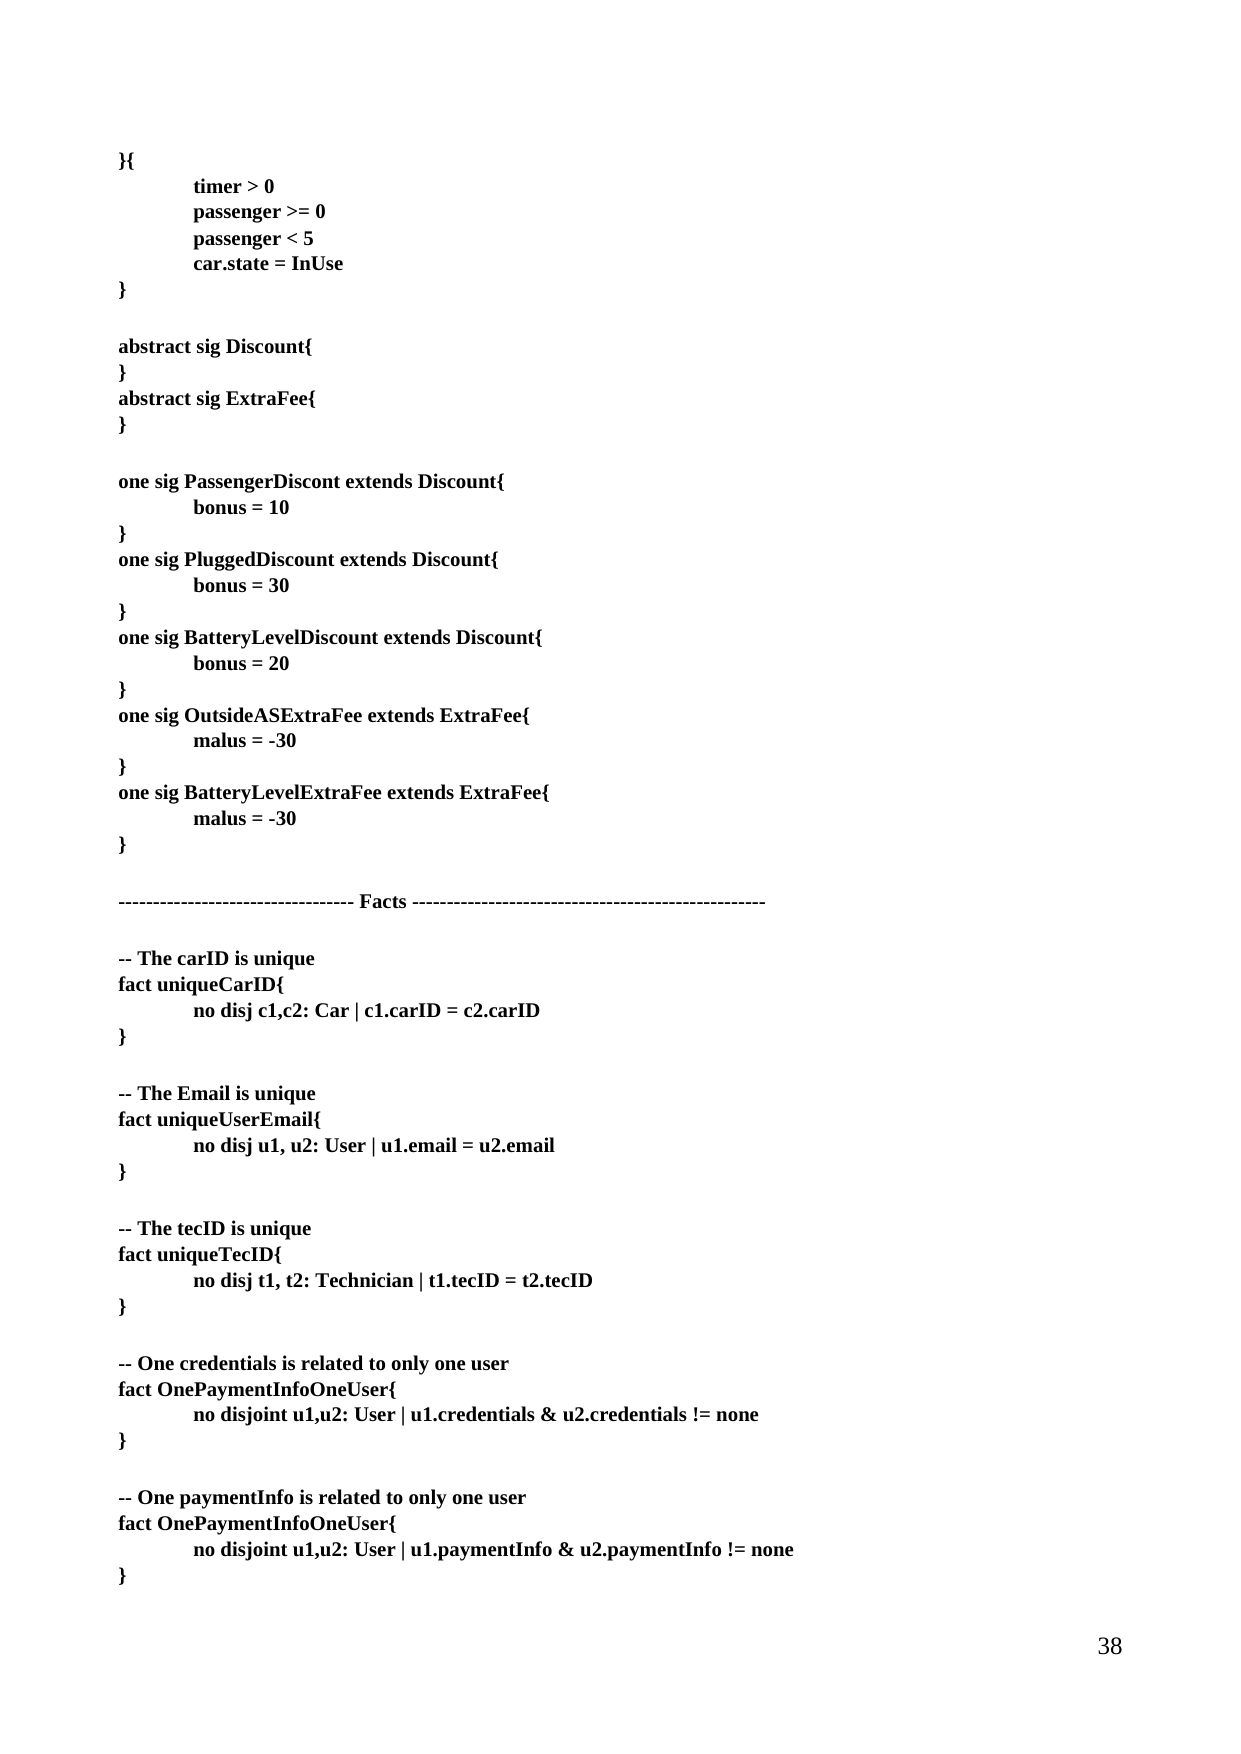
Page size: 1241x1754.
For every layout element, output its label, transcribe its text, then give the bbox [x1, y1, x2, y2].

text abstract sig Discount{ [118, 334, 1122, 358]
text fact uniqueCarID{ [118, 972, 1122, 996]
text one sig BatteryLevelExtraFee extends ExtraFee{ [118, 780, 1122, 804]
text } [118, 754, 1122, 778]
text fact OnePaymentInfoOneUser{ [118, 1376, 1122, 1401]
text abstract sig ExtraFee{ [118, 386, 1122, 410]
text no disjoint u1,u2: User | u1.credentials & u2.credentials != none [118, 1402, 1122, 1426]
text } [118, 412, 1122, 436]
text -- The tecID is unique [118, 1216, 1122, 1240]
text } [118, 1563, 1122, 1587]
text car.state = InUse [118, 251, 1122, 275]
text } [118, 1428, 1122, 1452]
text no disj u1, u2: User | u1.email = u2.email [118, 1133, 1122, 1157]
text } [118, 677, 1122, 701]
text one sig PluggedDiscount extends Discount{ [118, 547, 1122, 571]
text malus = -30 [118, 806, 1122, 830]
text bonus = 20 [118, 651, 1122, 675]
text no disjoint u1,u2: User | u1.paymentInfo & u2.paymentInfo != none [118, 1537, 1122, 1561]
text -- One paymentInfo is related to only one user [118, 1485, 1122, 1509]
text } [118, 521, 1122, 545]
text one sig OutsideASExtraFee extends ExtraFee{ [118, 702, 1122, 727]
text fact OnePaymentInfoOneUser{ [118, 1511, 1122, 1535]
text } [118, 599, 1122, 623]
text ---------------------------------- Facts --------------------------------------------------- [118, 889, 1122, 913]
text one sig BatteryLevelDiscount extends Discount{ [118, 625, 1122, 649]
text } [118, 1024, 1122, 1048]
text no disj t1, t2: Technician | t1.tecID = t2.tecID [118, 1268, 1122, 1292]
text fact uniqueTecID{ [118, 1242, 1122, 1266]
text fact uniqueUserEmail{ [118, 1107, 1122, 1131]
text -- The carID is unique [118, 946, 1122, 970]
text } [118, 1293, 1122, 1318]
text one sig PassengerDiscont extends Discount{ [118, 469, 1122, 493]
text timer > 0 [118, 173, 1122, 198]
text bonus = 30 [118, 573, 1122, 597]
text malus = -30 [118, 728, 1122, 752]
text bonus = 10 [118, 495, 1122, 519]
text passenger >= 0 [118, 199, 1122, 223]
text } [118, 360, 1122, 384]
text }{ [118, 148, 1122, 172]
text } [118, 832, 1122, 856]
text -- One credentials is related to only one user [118, 1351, 1122, 1374]
text } [118, 277, 1122, 301]
text no disj c1,c2: Car | c1.carID = c2.carID [118, 998, 1122, 1022]
text } [118, 1159, 1122, 1183]
text -- The Email is unique [118, 1081, 1122, 1105]
text passenger < 5 [118, 225, 1122, 249]
